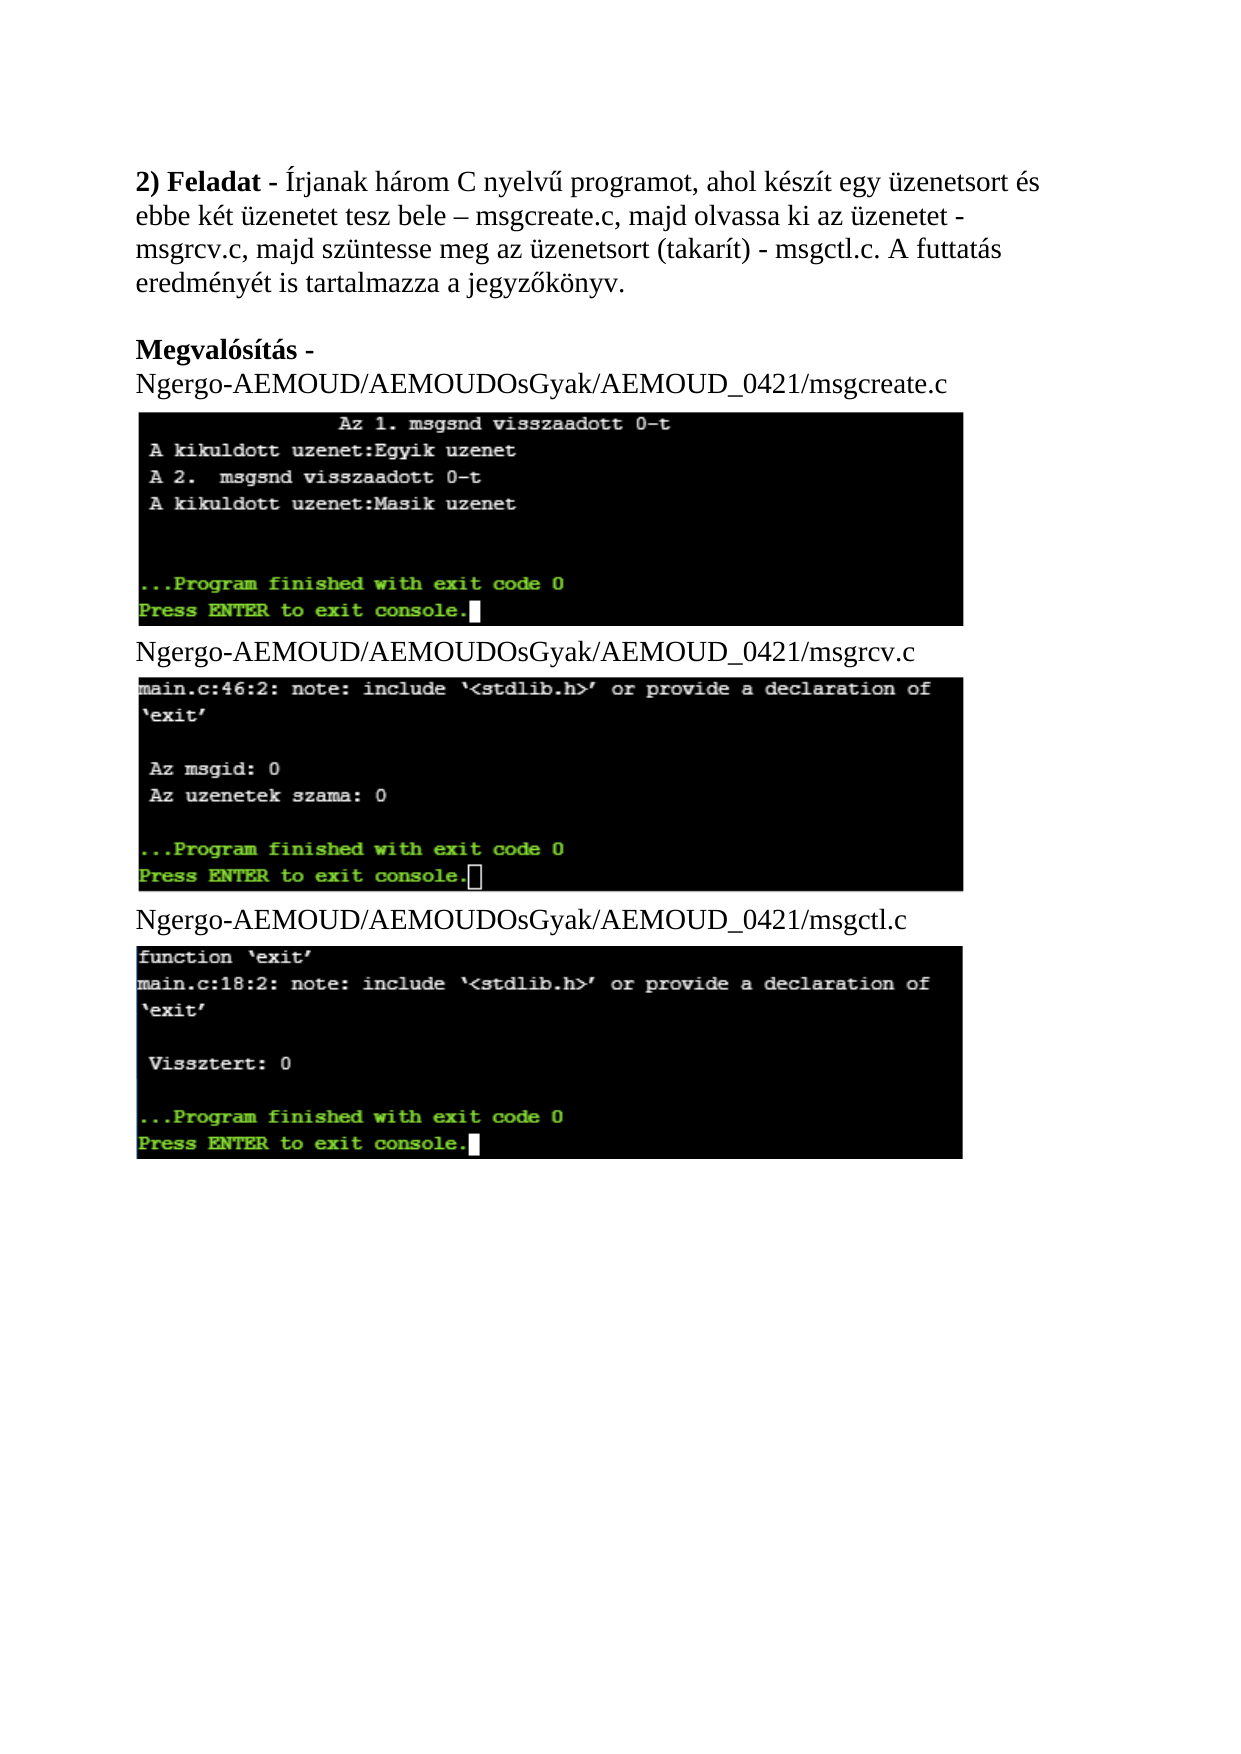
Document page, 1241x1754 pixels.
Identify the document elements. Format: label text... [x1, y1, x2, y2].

picture [138, 676, 964, 893]
text Ngergo-AEMOUD/AEMOUDOsGyak/AEMOUD_0421/msgctl.c [135, 902, 1065, 936]
picture [136, 946, 963, 1159]
text Megvalósítás - [135, 332, 1065, 366]
text 2) Feladat - Írjanak három C nyelvű programot, ahol készít egy üzenetsort és ebbe két üzenetet tesz bele – msgcreate.c, majd olvassa ki az üzenetet - msgrcv.c, majd szüntesse meg az üzenetsort (takarít) - msgctl.c. A futtatás eredményét is tartalmazza a jegyzőkönyv. [135, 164, 1065, 299]
picture [138, 411, 964, 626]
text Ngergo-AEMOUD/AEMOUDOsGyak/AEMOUD_0421/msgcreate.c [135, 366, 1065, 399]
text Ngergo-AEMOUD/AEMOUDOsGyak/AEMOUD_0421/msgrcv.c [135, 634, 1065, 668]
